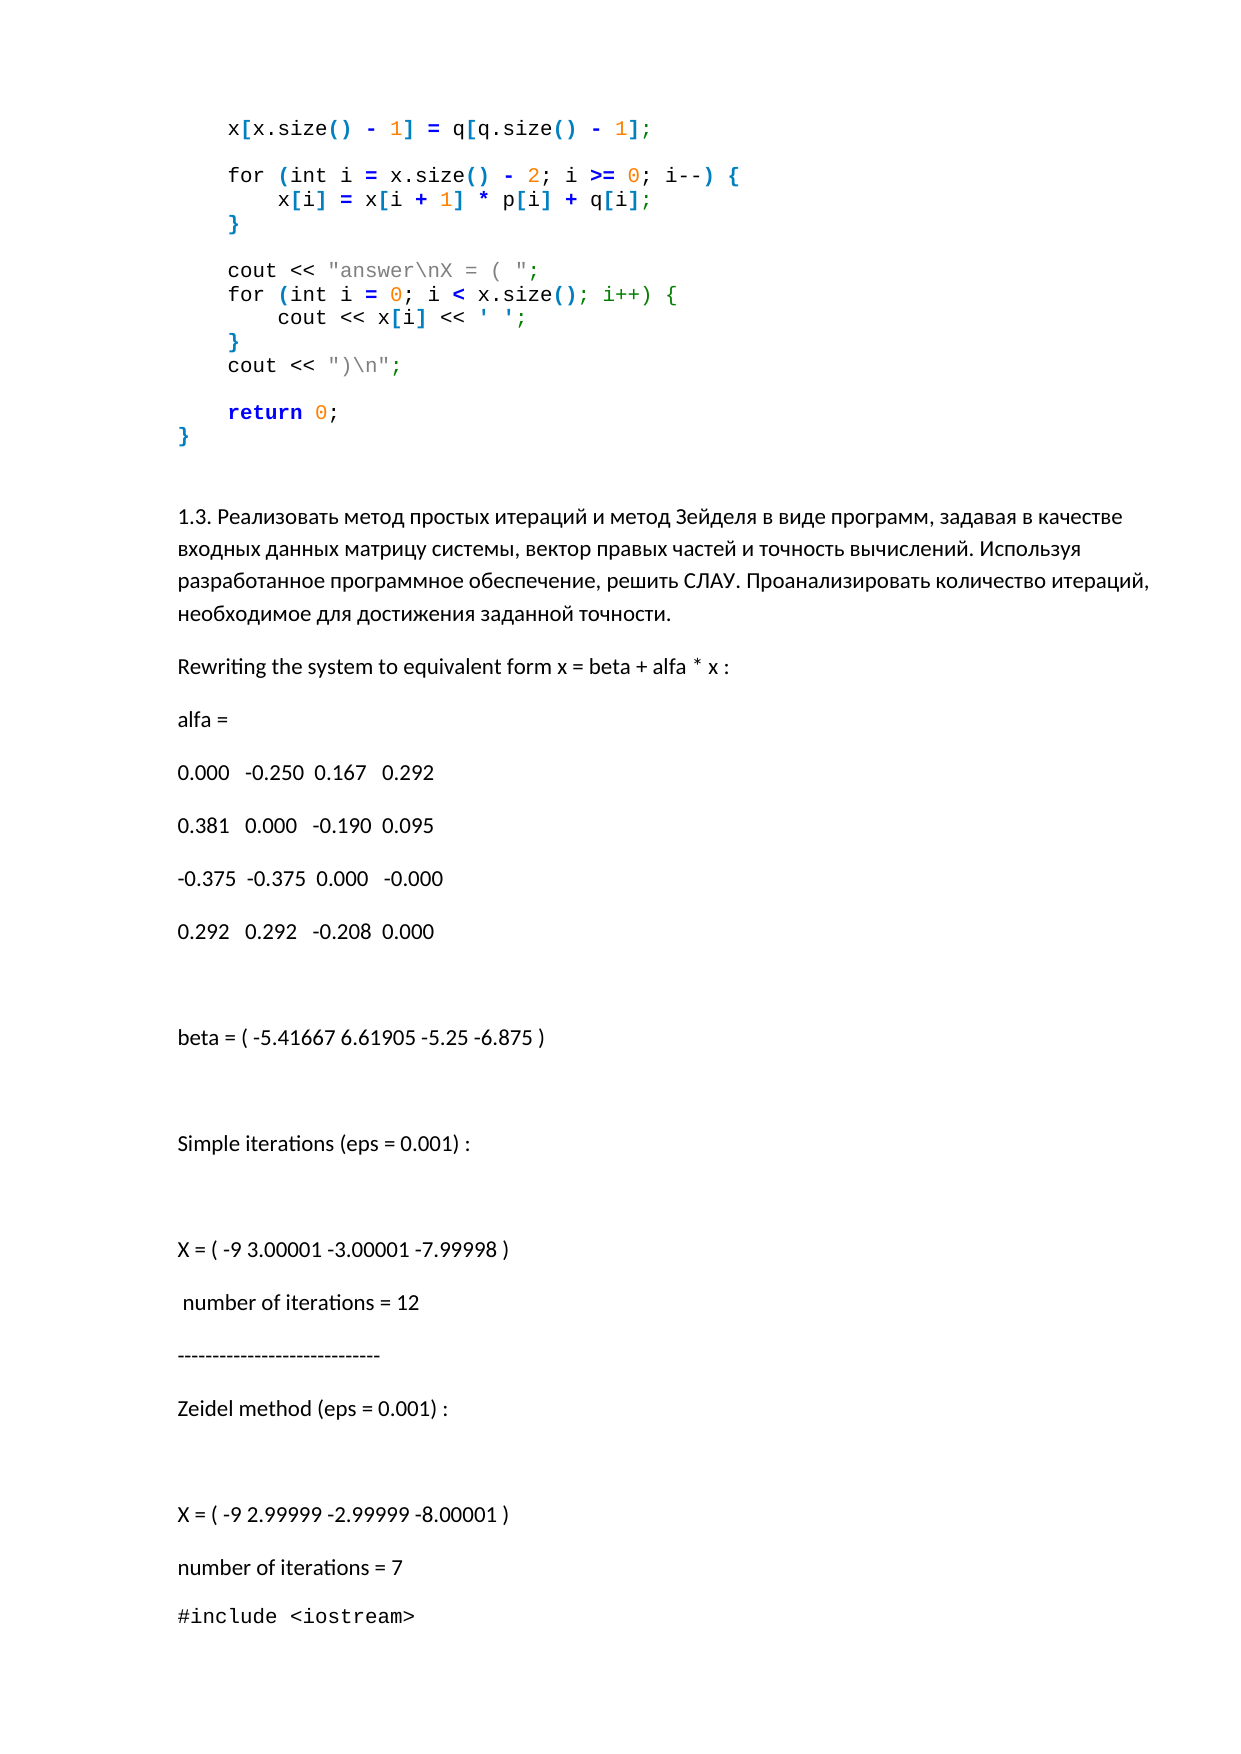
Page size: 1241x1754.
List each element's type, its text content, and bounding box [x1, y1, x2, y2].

text beta = ( -5.41667 6.61905 -5.25 -6.875 ) [177, 1023, 1152, 1051]
text x[i] = x[i + 1] * p[i] + q[i]; [177, 189, 1152, 213]
text Simple iterations (eps = 0.001) : [177, 1129, 1152, 1157]
text for (int i = 0; i < x.size(); i++) { [177, 284, 1152, 307]
text } [177, 213, 1152, 236]
text 0.000 -0.250 0.167 0.292 [177, 758, 1152, 786]
text cout << "answer\nX = ( "; [177, 260, 1152, 284]
text cout << x[i] << ' '; [177, 307, 1152, 331]
text 0.292 0.292 -0.208 0.000 [177, 917, 1152, 945]
text } [177, 331, 1152, 354]
text -0.375 -0.375 0.000 -0.000 [177, 864, 1152, 892]
text X = ( -9 2.99999 -2.99999 -8.00001 ) [177, 1500, 1152, 1528]
text x[x.size() - 1] = q[q.size() - 1]; [177, 118, 1152, 142]
text for (int i = x.size() - 2; i >= 0; i--) { [177, 165, 1152, 189]
text ----------------------------- [177, 1341, 1152, 1369]
text number of iterations = 12 [177, 1288, 1152, 1316]
text #include <iostream> [177, 1606, 1152, 1630]
text X = ( -9 3.00001 -3.00001 -7.99998 ) [177, 1235, 1152, 1263]
text Rewriting the system to equivalent form x = beta + alfa * x : [177, 652, 1152, 680]
text } [177, 426, 1152, 449]
text number of iterations = 7 [177, 1553, 1152, 1581]
text return 0; [177, 402, 1152, 426]
text 1.3. Реализовать метод простых итераций и метод Зейделя в виде программ, задавая в качестве входных данных матрицу системы, вектор правых частей и точность вычислений. Используя разработанное программное обеспечение, решить СЛАУ. Проанализировать количество итераций, необходимое для достижения заданной точности. [177, 502, 1152, 627]
text alfa = [177, 705, 1152, 733]
text 0.381 0.000 -0.190 0.095 [177, 811, 1152, 839]
text Zeidel method (eps = 0.001) : [177, 1394, 1152, 1422]
text cout << ")\n"; [177, 354, 1152, 378]
